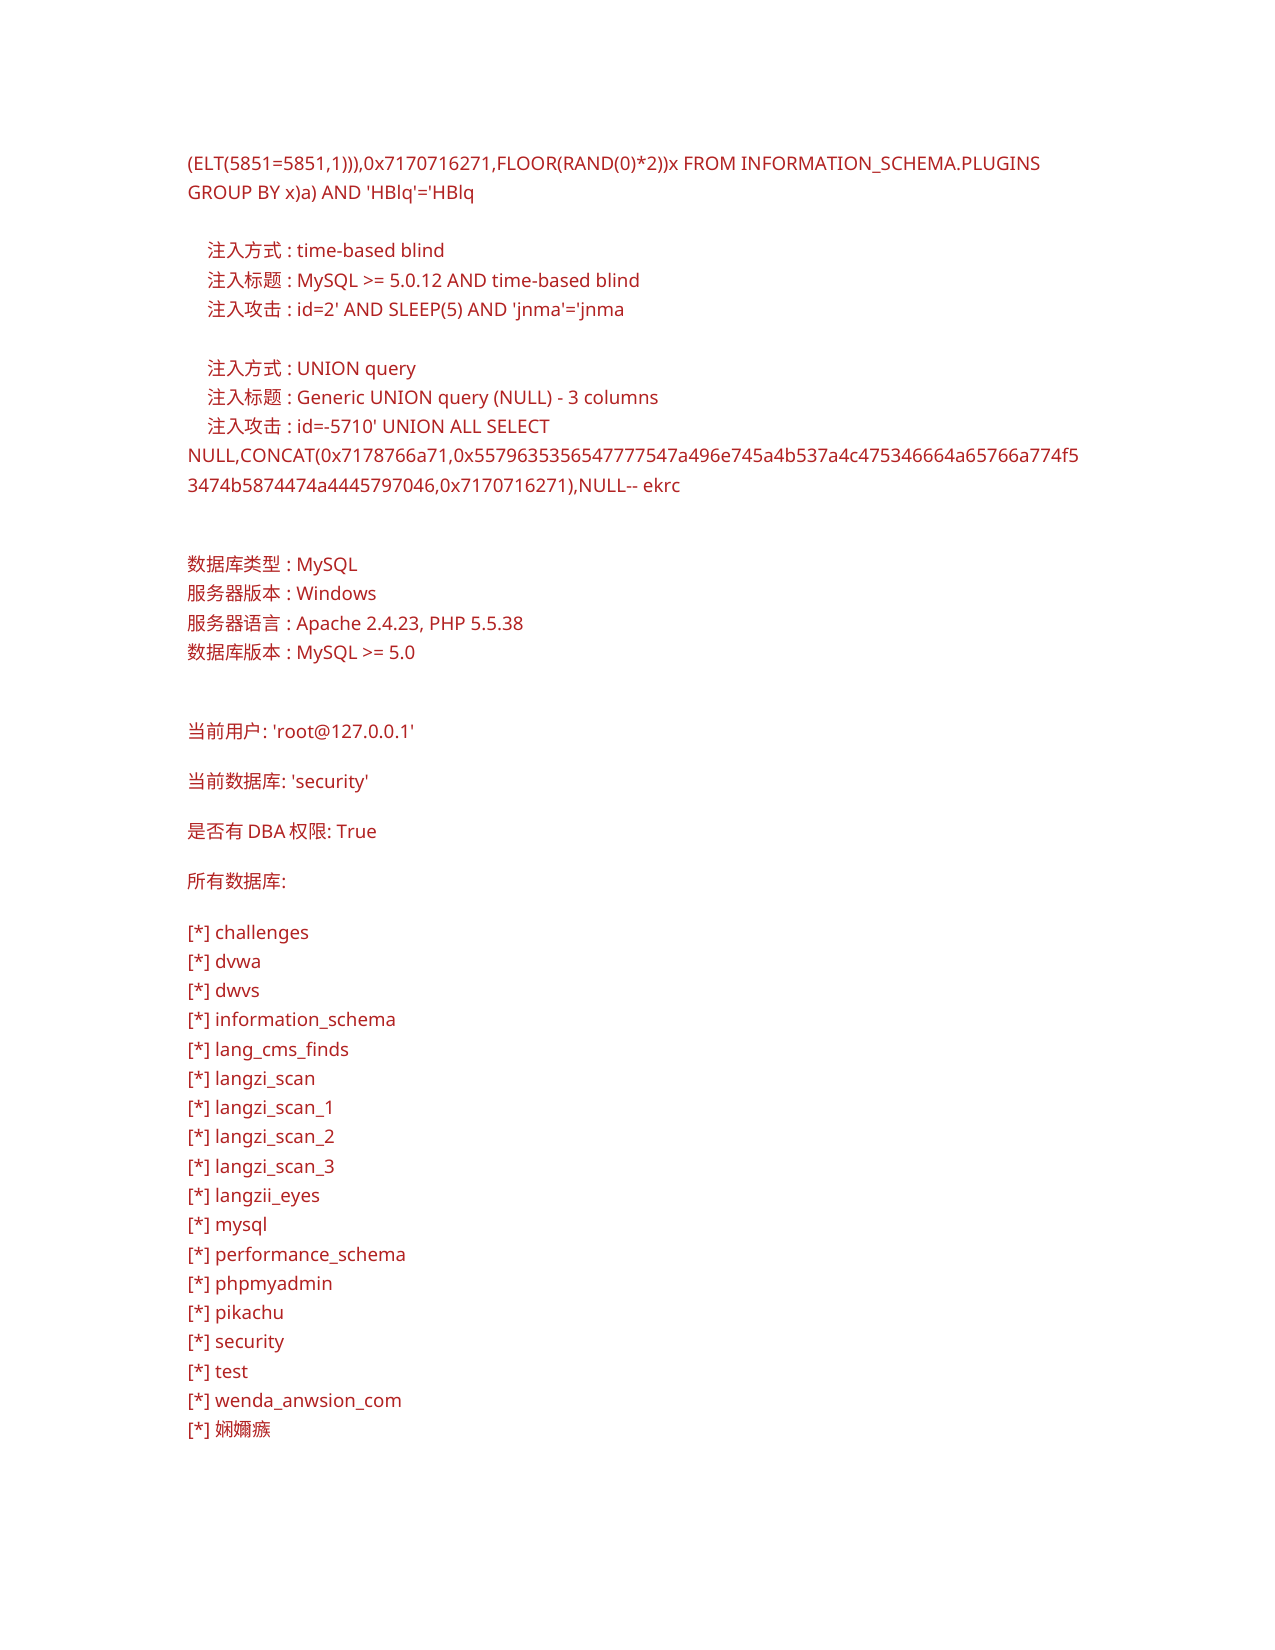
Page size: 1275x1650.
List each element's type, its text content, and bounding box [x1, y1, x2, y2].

text 当前数据库: 'security' [187, 769, 1087, 794]
text [*] challenges [*] dvwa [*] dwvs [*] information_schema [*] lang_cms_finds [*] langzi_scan [*] langzi_scan_1 [*] langzi_scan_2 [*] langzi_scan_3 [*] langzii_eyes [*] mysql [*] performance_schema [*] phpmyadmin [*] pikachu [*] security [*] test [*] wenda_anwsion_com [*] 娴嬭瘯 [187, 919, 1087, 1442]
text 所有数据库: [187, 869, 1087, 894]
text 是否有DBA权限: True [187, 819, 1087, 844]
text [187, 150, 1087, 527]
text 数据库类型 : MySQL 服务器版本 : Windows 服务器语言 : Apache 2.4.23, PHP 5.5.38 数据库版本 : MySQL >= 5.0 [187, 551, 1087, 694]
text 当前用户: 'root@127.0.0.1' [187, 718, 1087, 744]
